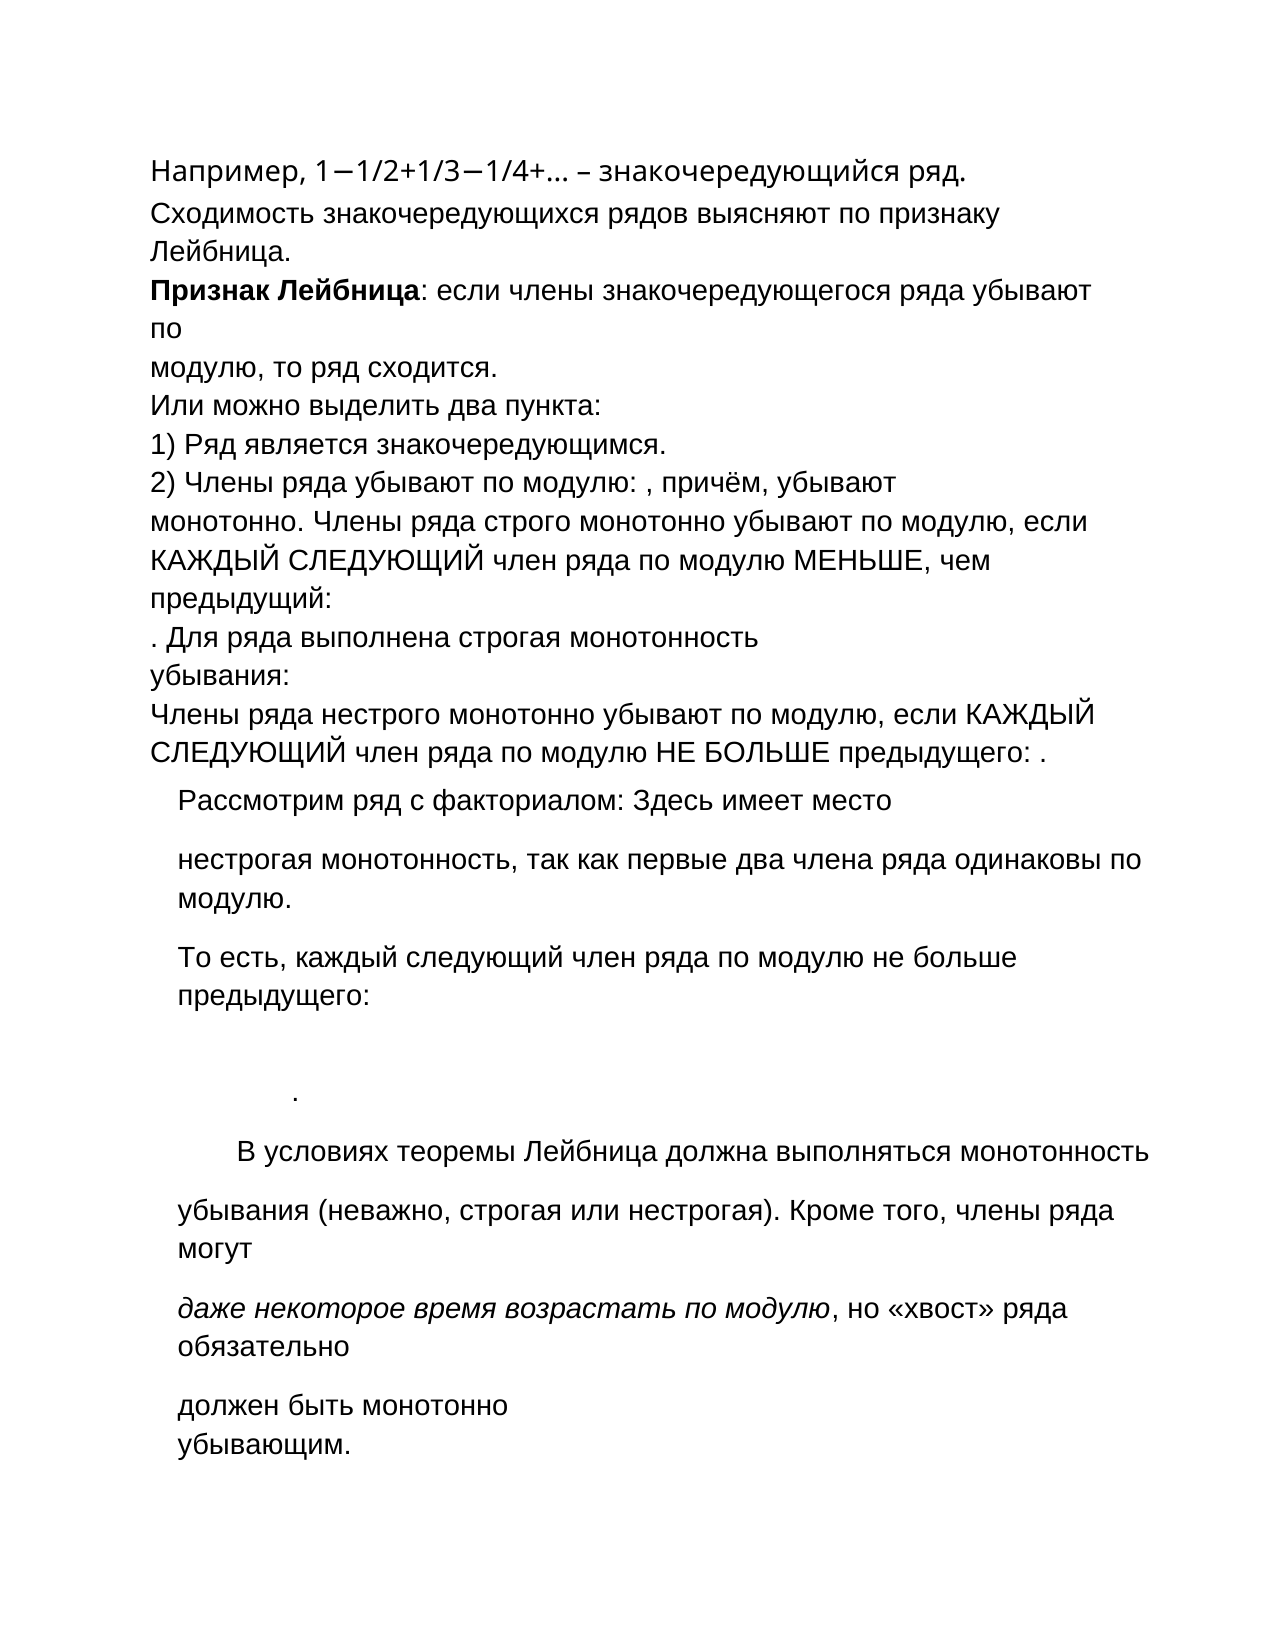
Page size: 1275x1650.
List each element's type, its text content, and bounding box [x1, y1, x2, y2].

text Сходимость знакочередующихся рядов выясняют по признаку Лейбница. [150, 196, 1125, 268]
text даже некоторое время возрастать по модулю, но «хвост» ряда обязательно [177, 1291, 1186, 1363]
text убывания (неважно, строгая или нестрогая). Кроме того, члены ряда могут [177, 1193, 1187, 1265]
text 2) Члены ряда убывают по модулю: , причём, убывают [150, 465, 1125, 499]
text КАЖДЫЙ СЛЕДУЮЩИЙ член ряда по модулю МЕНЬШЕ, чем предыдущий: [150, 542, 1125, 614]
text Члены ряда нестрого монотонно убывают по модулю, если КАЖДЫЙ [150, 697, 1125, 730]
text Признак Лейбница: если члены знакочередующегося ряда убывают по [150, 273, 1125, 345]
text должен быть монотонно убывающим. [177, 1388, 685, 1460]
text . Для ряда выполнена строгая монотонность [150, 619, 1125, 653]
text Или можно выделить два пункта: [150, 388, 1125, 422]
text Рассмотрим ряд с факториалом: Здесь имеет место [177, 783, 1186, 816]
text убывания: [150, 658, 1125, 692]
text То есть, каждый следующий член ряда по модулю не больше предыдущего: [177, 940, 1186, 1012]
text Например, 1−1/2+1/3−1/4+... – знакочередующийся ряд. [150, 150, 1125, 190]
text 1) Ряд является знакочередующимся. [150, 427, 1125, 460]
text В условиях теоремы Лейбница должна выполняться монотонность [236, 1134, 1186, 1167]
text СЛЕДУЮЩИЙ член ряда по модулю НЕ БОЛЬШЕ предыдущего: . [150, 735, 1125, 769]
text модулю, то ряд сходится. [150, 350, 1125, 383]
text нестрогая монотонность, так как первые два члена ряда одинаковы по модулю. [177, 842, 1186, 914]
text . [291, 1074, 333, 1108]
text монотонно. Члены ряда строго монотонно убывают по модулю, если [150, 504, 1125, 537]
